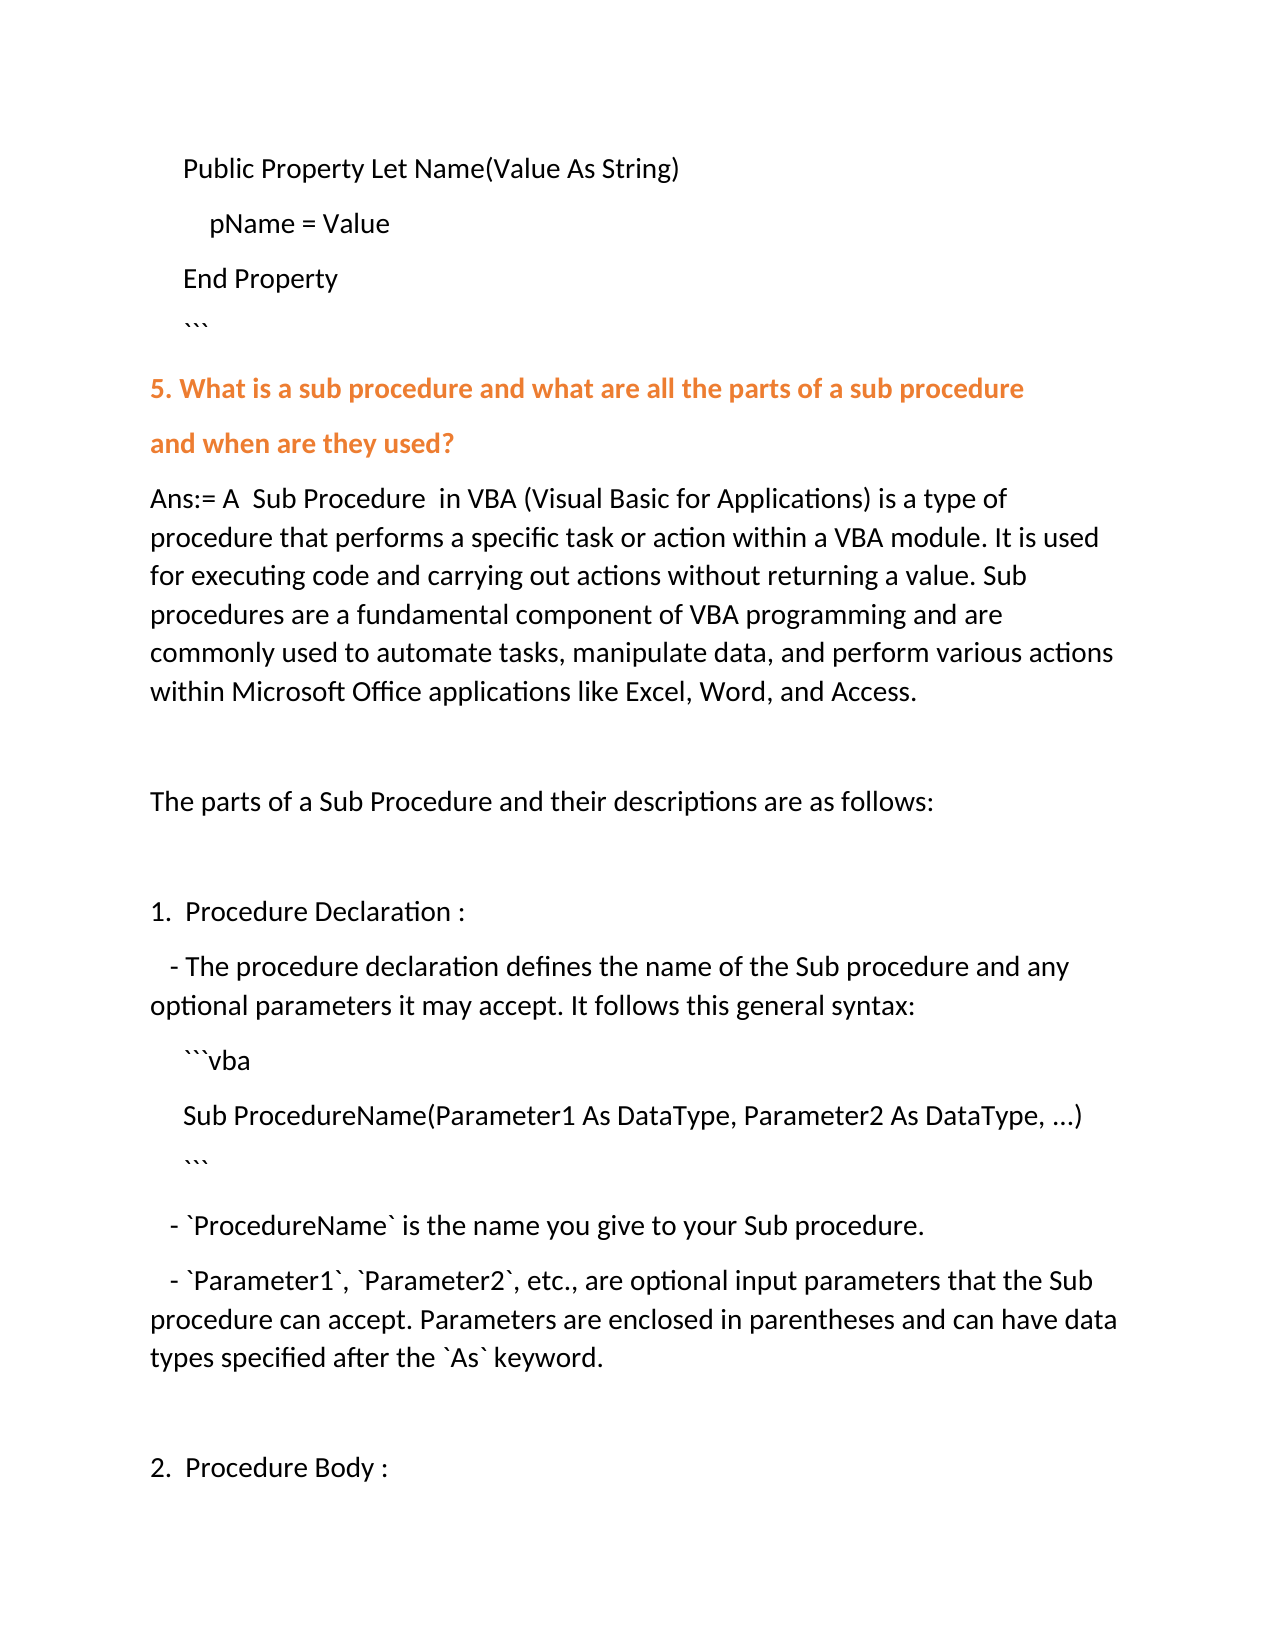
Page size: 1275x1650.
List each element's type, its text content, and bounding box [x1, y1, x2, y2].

text End Property [150, 260, 1125, 296]
text - The procedure declaration defines the name of the Sub procedure and any optional parameters it may accept. It follows this general syntax: [150, 948, 1125, 1022]
text 1. Procedure Declaration : [150, 893, 1125, 929]
text ``` [150, 315, 1125, 351]
text ```vba [150, 1042, 1125, 1077]
text Sub ProcedureName(Parameter1 As DataType, Parameter2 As DataType, ...) [150, 1097, 1125, 1133]
text 2. Procedure Body : [150, 1449, 1125, 1485]
text The parts of a Sub Procedure and their descriptions are as follows: [150, 783, 1125, 819]
text pName = Value [150, 205, 1125, 241]
text - `ProcedureName` is the name you give to your Sub procedure. [150, 1207, 1125, 1243]
text 5. What is a sub procedure and what are all the parts of a sub procedure [150, 370, 1125, 406]
text Ans:= A Sub Procedure in VBA (Visual Basic for Applications) is a type of procedure that performs a specific task or action within a VBA module. It is used for executing code and carrying out actions without returning a value. Sub procedures are a fundamental component of VBA programming and are commonly used to automate tasks, manipulate data, and perform various actions within Microsoft Office applications like Excel, Word, and Access. [150, 481, 1125, 708]
text ``` [150, 1152, 1125, 1188]
text Public Property Let Name(Value As String) [150, 150, 1125, 186]
text - `Parameter1`, `Parameter2`, etc., are optional input parameters that the Sub procedure can accept. Parameters are enclosed in parentheses and can have data types specified after the `As` keyword. [150, 1262, 1125, 1375]
text and when are they used? [150, 426, 1125, 461]
